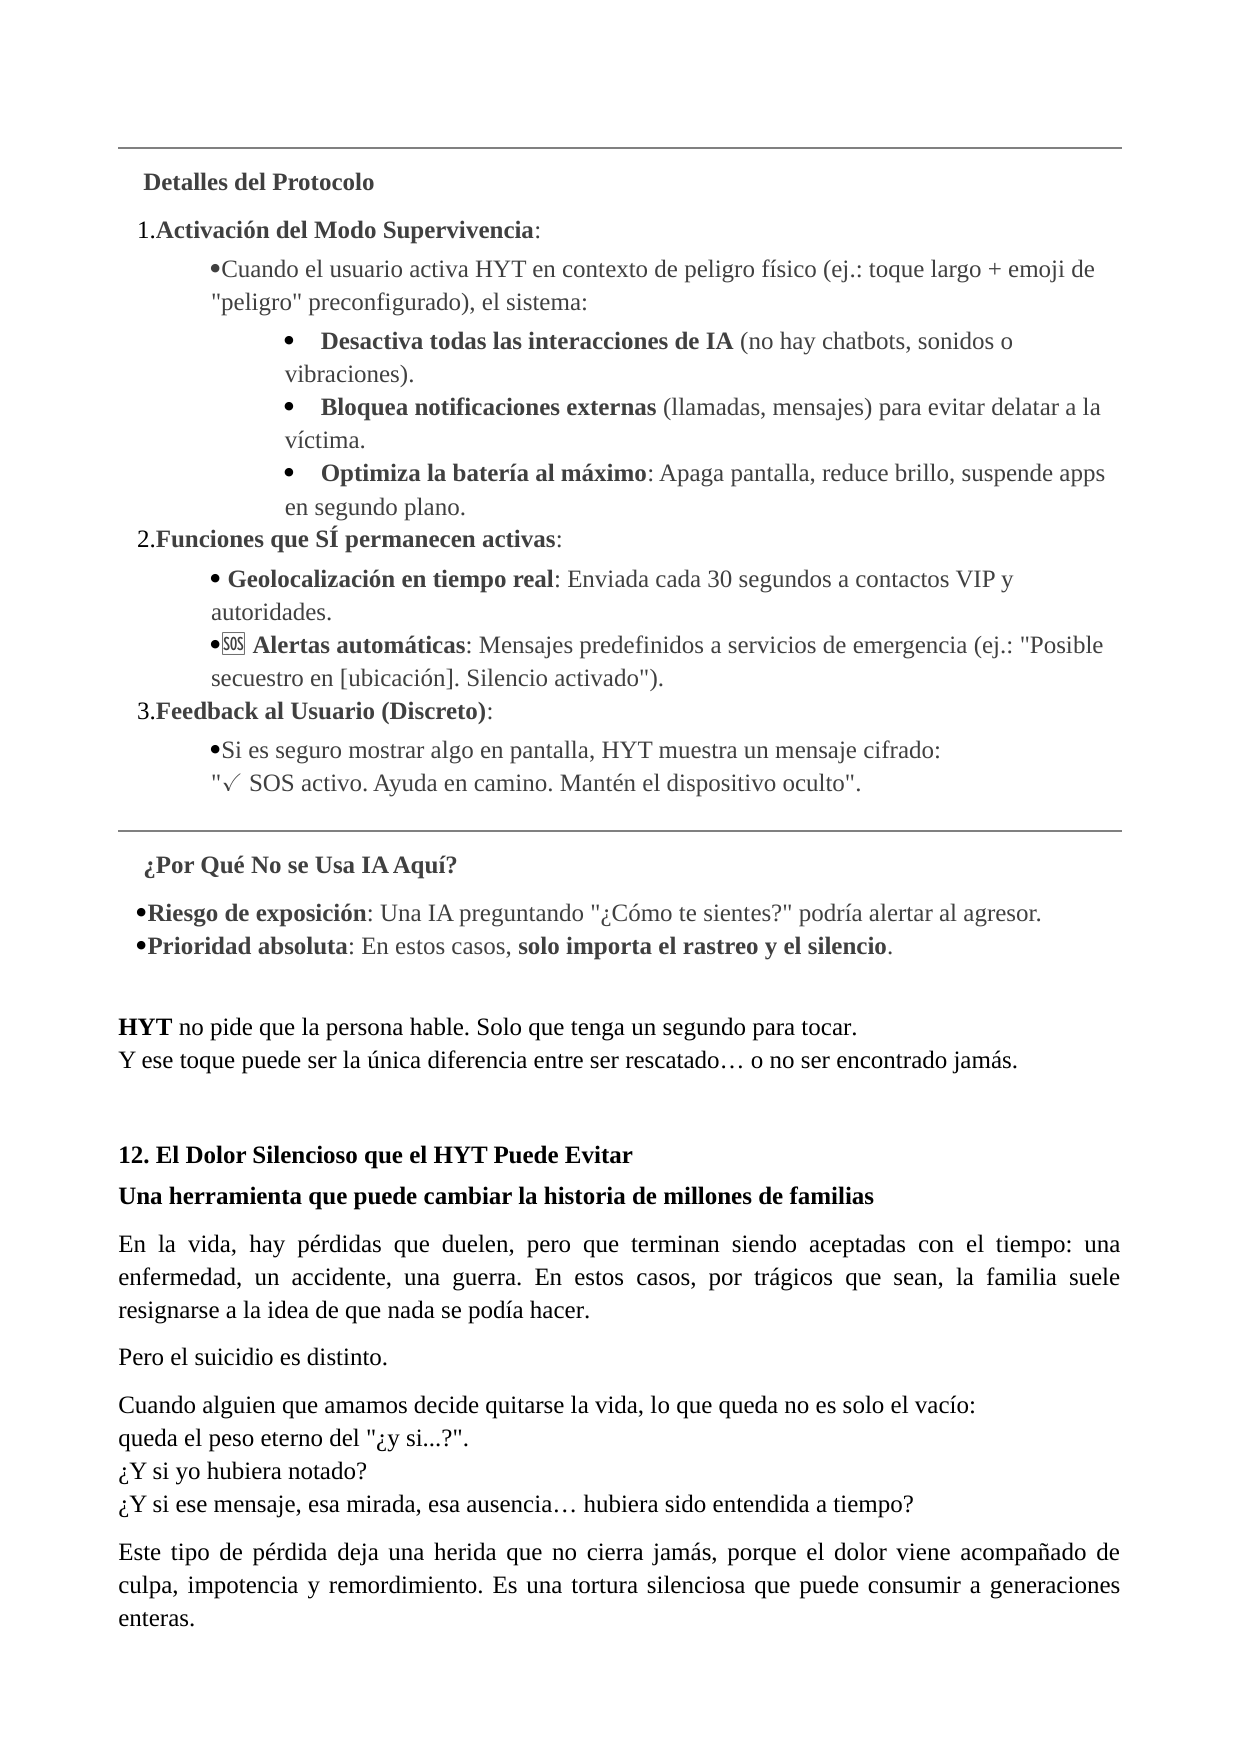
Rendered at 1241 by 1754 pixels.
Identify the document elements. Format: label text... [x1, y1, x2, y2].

text Cuando alguien que amamos decide quitarse la vida, lo que queda no es solo el vacío: queda el peso eterno del "¿y si...?". ¿Y si yo hubiera notado? ¿Y si ese mensaje, esa mirada, esa ausencia… hubiera sido entendida a tiempo? [118, 1390, 1122, 1518]
list Cuando el usuario activa HYT en contexto de peligro físico (ej.: toque largo + emoji de "peligro" preconfigurado), el sistema: [211, 254, 1122, 316]
list Funciones que SÍ permanecen activas: [137, 524, 1122, 553]
text Este tipo de pérdida deja una herida que no cierra jamás, porque el dolor viene acompañado de culpa, impotencia y remordimiento. Es una tortura silenciosa que puede consumir a generaciones enteras. [118, 1537, 1122, 1631]
subtitle Una herramienta que puede cambiar la historia de millones de familias [118, 1181, 1122, 1210]
subtitle ¿Por Qué No se Usa IA Aquí? [143, 850, 1122, 879]
list Activación del Modo Supervivencia: [137, 215, 1122, 244]
list Si es seguro mostrar algo en pantalla, HYT muestra un mensaje cifrado: "✓ SOS activo. Ayuda en camino. Mantén el dispositivo oculto". [211, 735, 1122, 797]
list Riesgo de exposición: Una IA preguntando "¿Cómo te sientes?" podría alertar al agresor. [137, 898, 1122, 927]
subtitle 12. El Dolor Silencioso que el HYT Puede Evitar [118, 1140, 1122, 1169]
list 🆘 Alertas automáticas: Mensajes predefinidos a servicios de emergencia (ej.: "Posible secuestro en [ubicación]. Silencio activado"). [211, 630, 1122, 692]
text Pero el suicidio es distinto. [118, 1342, 1122, 1371]
text HYT no pide que la persona hable. Solo que tenga un segundo para tocar. Y ese toque puede ser la única diferencia entre ser rescatado… o no ser encontrado jamás. [118, 1012, 1122, 1073]
text En la vida, hay pérdidas que duelen, pero que terminan siendo aceptadas con el tiempo: una enfermedad, un accidente, una guerra. En estos casos, por trágicos que sean, la familia suele resignarse a la idea de que nada se podía hacer. [118, 1229, 1122, 1323]
list 🚫 Desactiva todas las interacciones de IA (no hay chatbots, sonidos o vibraciones). [284, 326, 1122, 388]
subtitle Detalles del Protocolo [143, 167, 1122, 196]
list Feedback al Usuario (Discreto): [137, 696, 1122, 725]
list 🛰️ Geolocalización en tiempo real: Enviada cada 30 segundos a contactos VIP y autoridades. [211, 564, 1122, 626]
list 📴 Bloquea notificaciones externas (llamadas, mensajes) para evitar delatar a la víctima. [284, 392, 1122, 454]
list Prioridad absoluta: En estos casos, solo importa el rastreo y el silencio. [137, 931, 1122, 960]
list 🔋 Optimiza la batería al máximo: Apaga pantalla, reduce brillo, suspende apps en segundo plano. [284, 458, 1122, 520]
